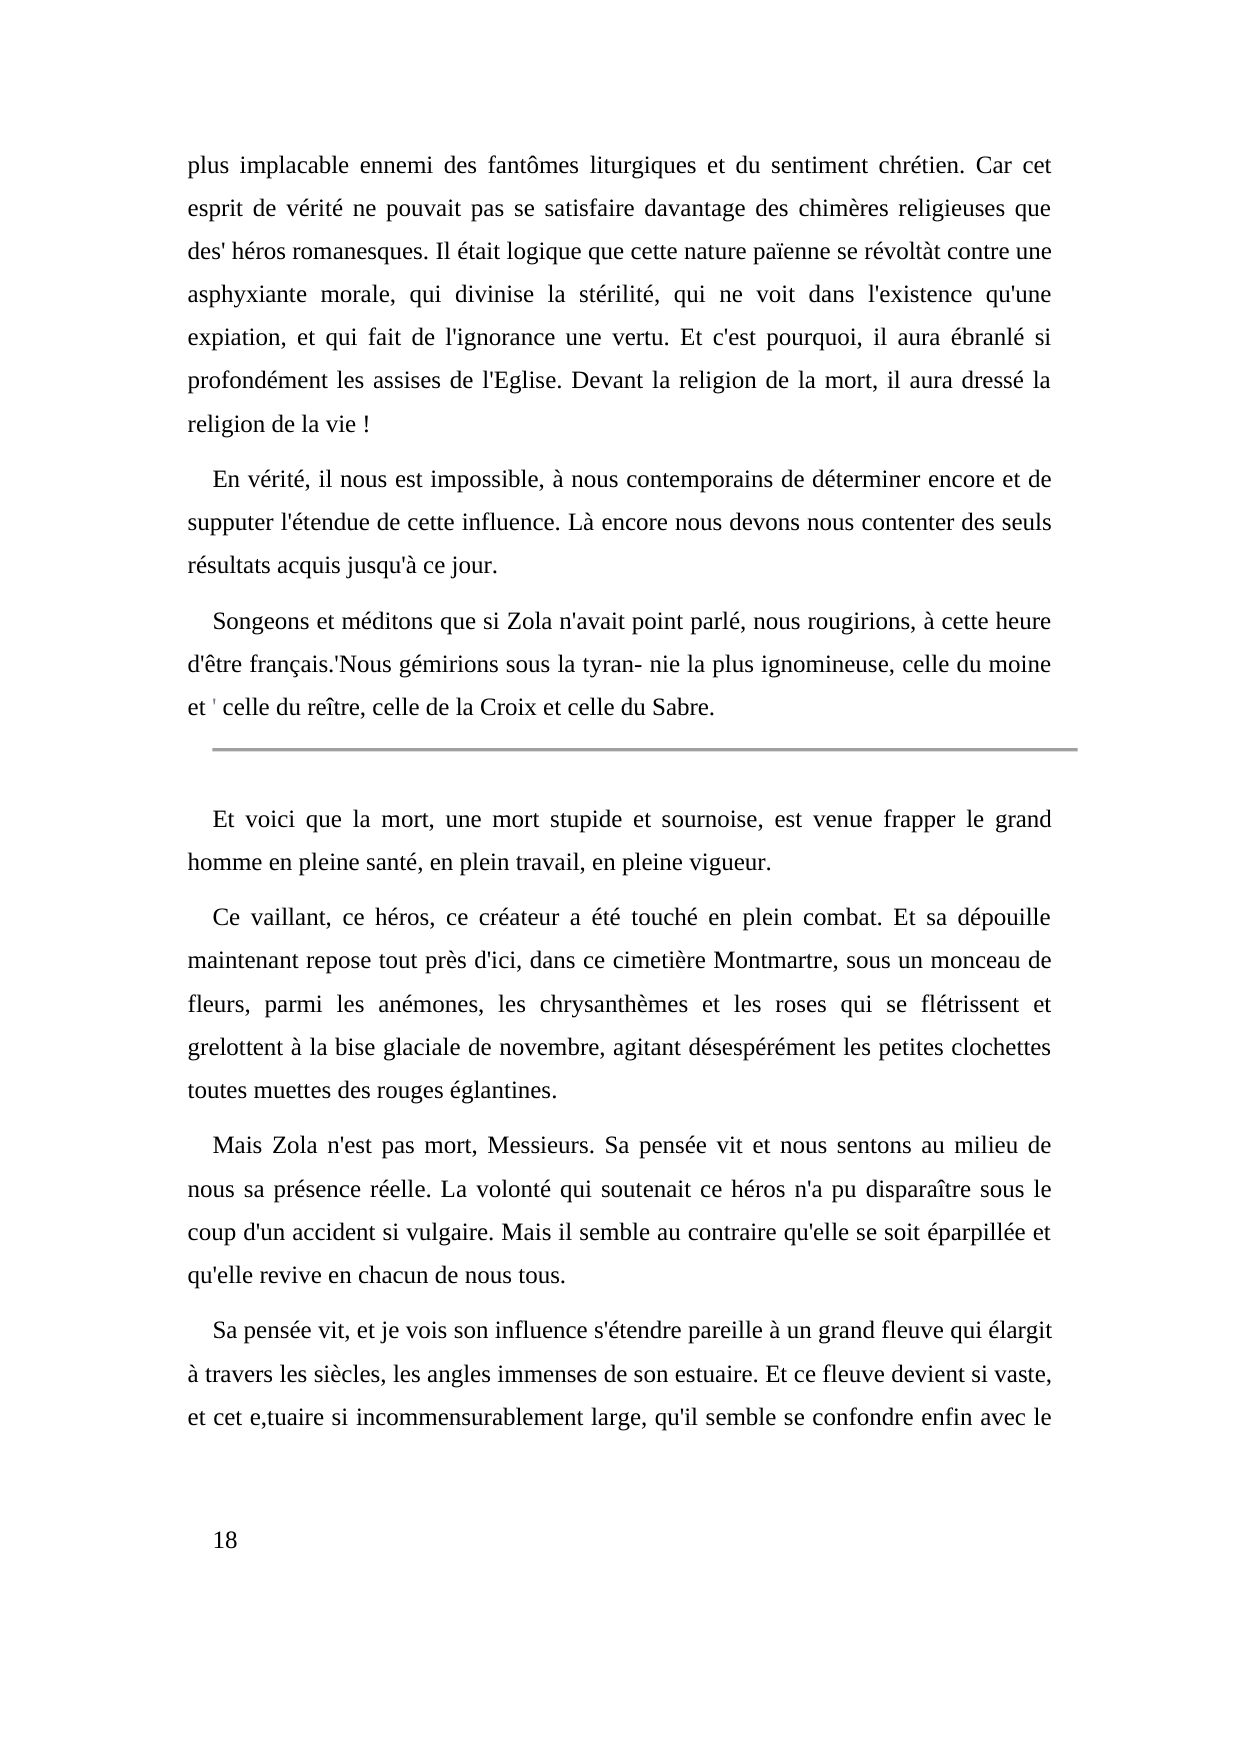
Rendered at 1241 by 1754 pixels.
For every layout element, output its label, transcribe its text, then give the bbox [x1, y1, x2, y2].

text Mais Zola n'est pas mort, Messieurs. Sa pensée vit et nous sentons au milieu de nous sa présence réelle. La volonté qui soutenait ce héros n'a pu disparaître sous le coup d'un accident si vulgaire. Mais il semble au contraire qu'elle se soit éparpillée et qu'elle revive en chacun de nous tous. [187, 1131, 1053, 1289]
text En vérité, il nous est impossible, à nous contemporains de déterminer encore et de supputer l'étendue de cette influence. Là encore nous devons nous contenter des seuls résultats acquis jusqu'à ce jour. [187, 464, 1053, 579]
text Et voici que la mort, une mort stupide et sournoise, est venue frapper le grand homme en pleine santé, en plein travail, en pleine vigueur. [187, 804, 1053, 876]
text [187, 1316, 1053, 1431]
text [187, 150, 1053, 437]
text Songeons et méditons que si Zola n'avait point parlé, nous rougirions, à cette heure d'être français.'Nous gémirions sous la tyran- nie la plus ignomineuse, celle du moine et ' celle du reître, celle de la Croix et celle du Sabre. [187, 606, 1053, 721]
text Ce vaillant, ce héros, ce créateur a été touché en plein combat. Et sa dépouille maintenant repose tout près d'ici, dans ce cimetière Montmartre, sous un monceau de fleurs, parmi les anémones, les chrysanthèmes et les roses qui se flétrissent et grelottent à la bise glaciale de novembre, agitant désespérément les petites clochettes toutes muettes des rouges églantines. [187, 902, 1053, 1104]
